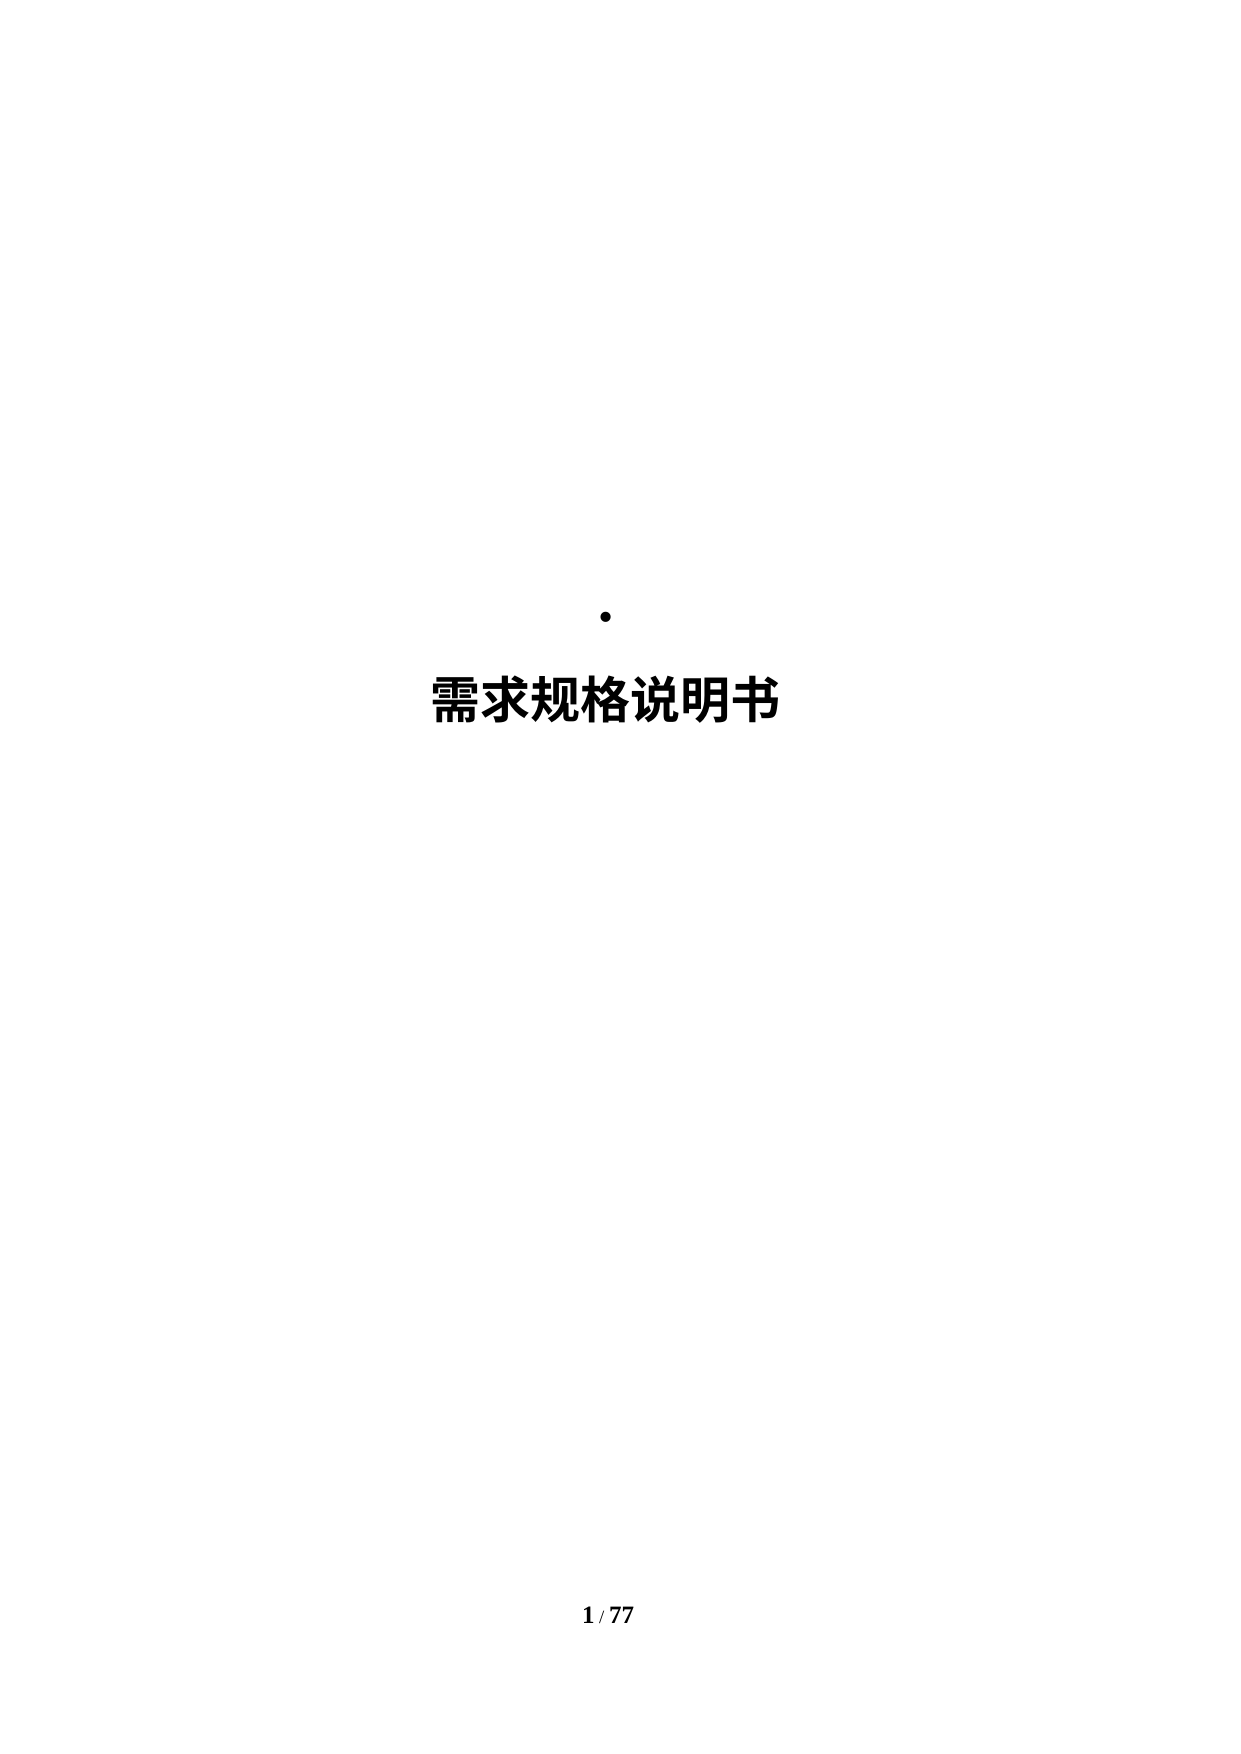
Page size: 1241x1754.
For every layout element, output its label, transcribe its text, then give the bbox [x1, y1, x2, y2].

text 需求规格说明书 [118, 648, 1093, 745]
text . [118, 550, 1093, 648]
